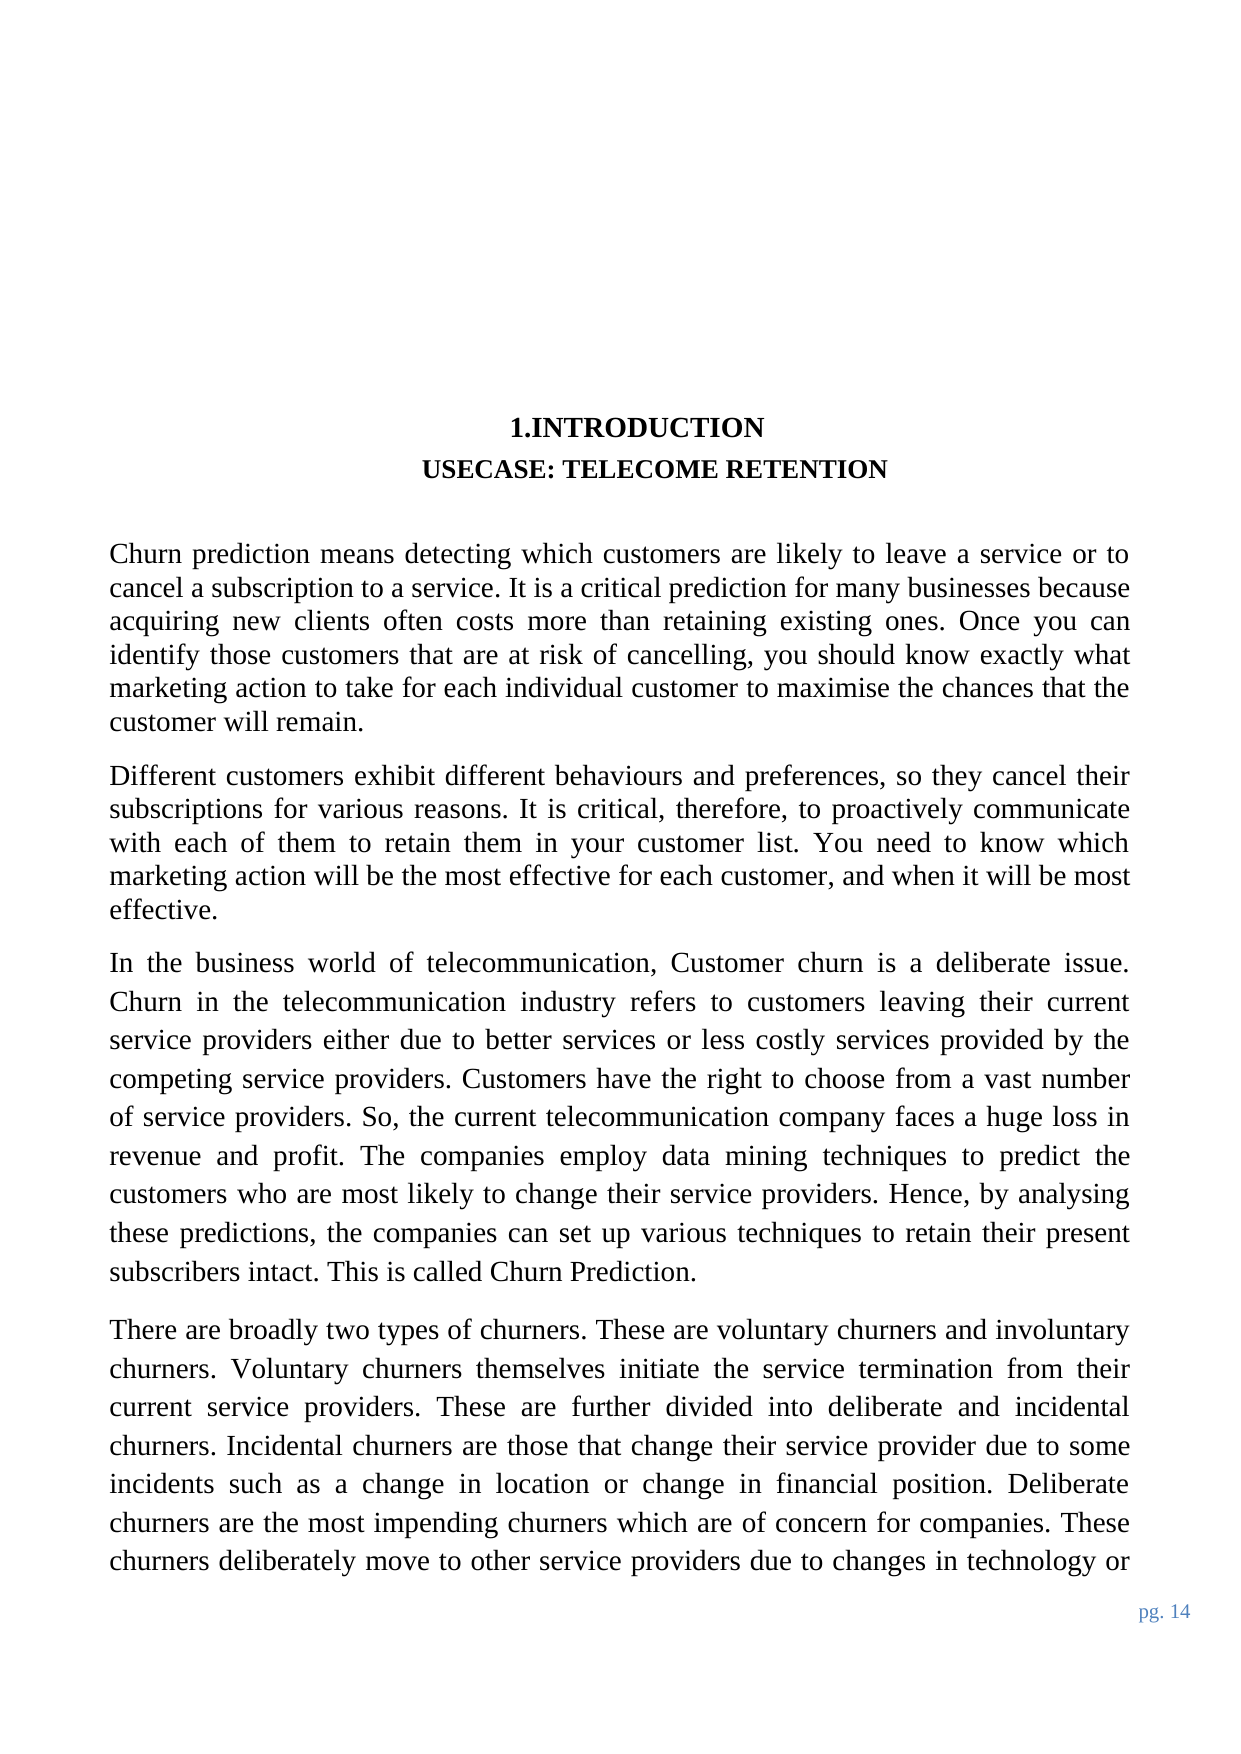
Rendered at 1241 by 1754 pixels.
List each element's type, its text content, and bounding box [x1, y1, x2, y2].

subtitle USECASE: TELECOME RETENTION [50, 453, 1190, 484]
text In the business world of telecommunication, Customer churn is a deliberate issue. Churn in the telecommunication industry refers to customers leaving their current service providers either due to better services or less costly services provided by the competing service providers. Customers have the right to choose from a vast number of service providers. So, the current telecommunication company faces a huge loss in revenue and profit. The companies employ data mining techniques to predict the customers who are most likely to change their service providers. Hence, by analysing these predictions, the companies can set up various techniques to retain their present subscribers intact. This is called Churn Prediction. [109, 945, 1131, 1287]
text Different customers exhibit different behaviours and preferences, so they cancel their subscriptions for various reasons. It is critical, therefore, to proactively communicate with each of them to retain them in your customer list. You need to know which marketing action will be the most effective for each customer, and when it will be most effective. [109, 758, 1131, 925]
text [109, 1312, 1131, 1577]
text Churn prediction means detecting which customers are likely to leave a service or to cancel a subscription to a service. It is a critical prediction for many businesses because acquiring new clients often costs more than retaining existing ones. Once you can identify those customers that are at risk of cancelling, you should know exactly what marketing action to take for each individual customer to maximise the chances that the customer will remain. [109, 536, 1131, 738]
subtitle 1.INTRODUCTION [50, 411, 1190, 444]
